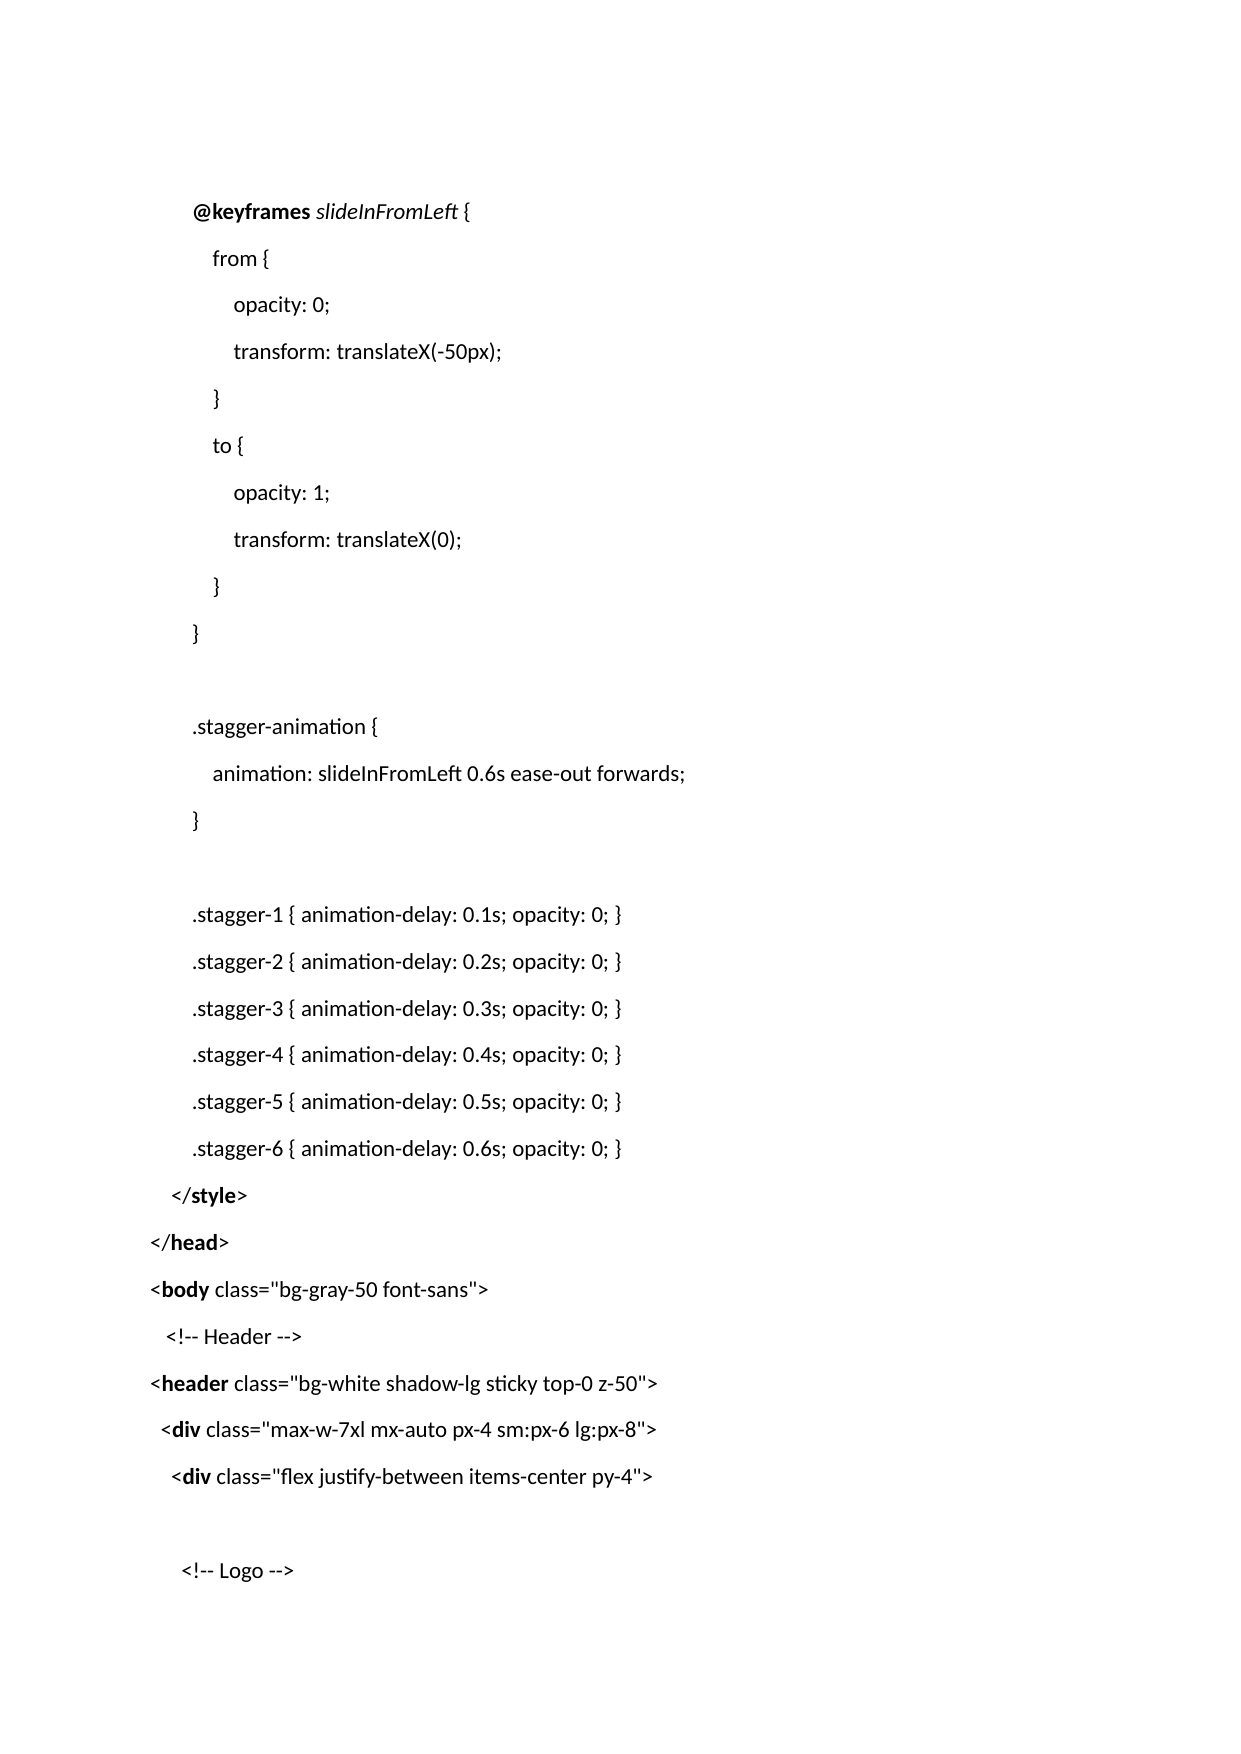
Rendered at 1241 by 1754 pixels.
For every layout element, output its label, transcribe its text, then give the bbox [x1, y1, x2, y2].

text .stagger-2 { animation-delay: 0.2s; opacity: 0; } [150, 947, 1090, 975]
text } [150, 572, 1090, 600]
text } [150, 384, 1090, 412]
text to { [150, 431, 1090, 459]
text <body class="bg-gray-50 font-sans"> [150, 1275, 1090, 1303]
text @keyframes slideInFromLeft { [150, 197, 1090, 225]
text transform: translateX(0); [150, 525, 1090, 553]
text <header class="bg-white shadow-lg sticky top-0 z-50"> [150, 1369, 1090, 1397]
text </head> [150, 1228, 1090, 1256]
text } [150, 619, 1090, 647]
text .stagger-animation { [150, 712, 1090, 741]
text <div class="flex justify-between items-center py-4"> [150, 1462, 1090, 1491]
text .stagger-5 { animation-delay: 0.5s; opacity: 0; } [150, 1087, 1090, 1116]
text from { [150, 244, 1090, 272]
text </style> [150, 1181, 1090, 1209]
text .stagger-1 { animation-delay: 0.1s; opacity: 0; } [150, 900, 1090, 928]
text opacity: 0; [150, 291, 1090, 319]
text <div class="max-w-7xl mx-auto px-4 sm:px-6 lg:px-8"> [150, 1416, 1090, 1444]
text .stagger-4 { animation-delay: 0.4s; opacity: 0; } [150, 1041, 1090, 1069]
text .stagger-3 { animation-delay: 0.3s; opacity: 0; } [150, 994, 1090, 1022]
text <!-- Logo --> [150, 1556, 1090, 1584]
text transform: translateX(-50px); [150, 337, 1090, 366]
text animation: slideInFromLeft 0.6s ease-out forwards; [150, 759, 1090, 787]
text } [150, 806, 1090, 834]
text opacity: 1; [150, 478, 1090, 506]
text <!-- Header --> [150, 1322, 1090, 1350]
text .stagger-6 { animation-delay: 0.6s; opacity: 0; } [150, 1134, 1090, 1162]
